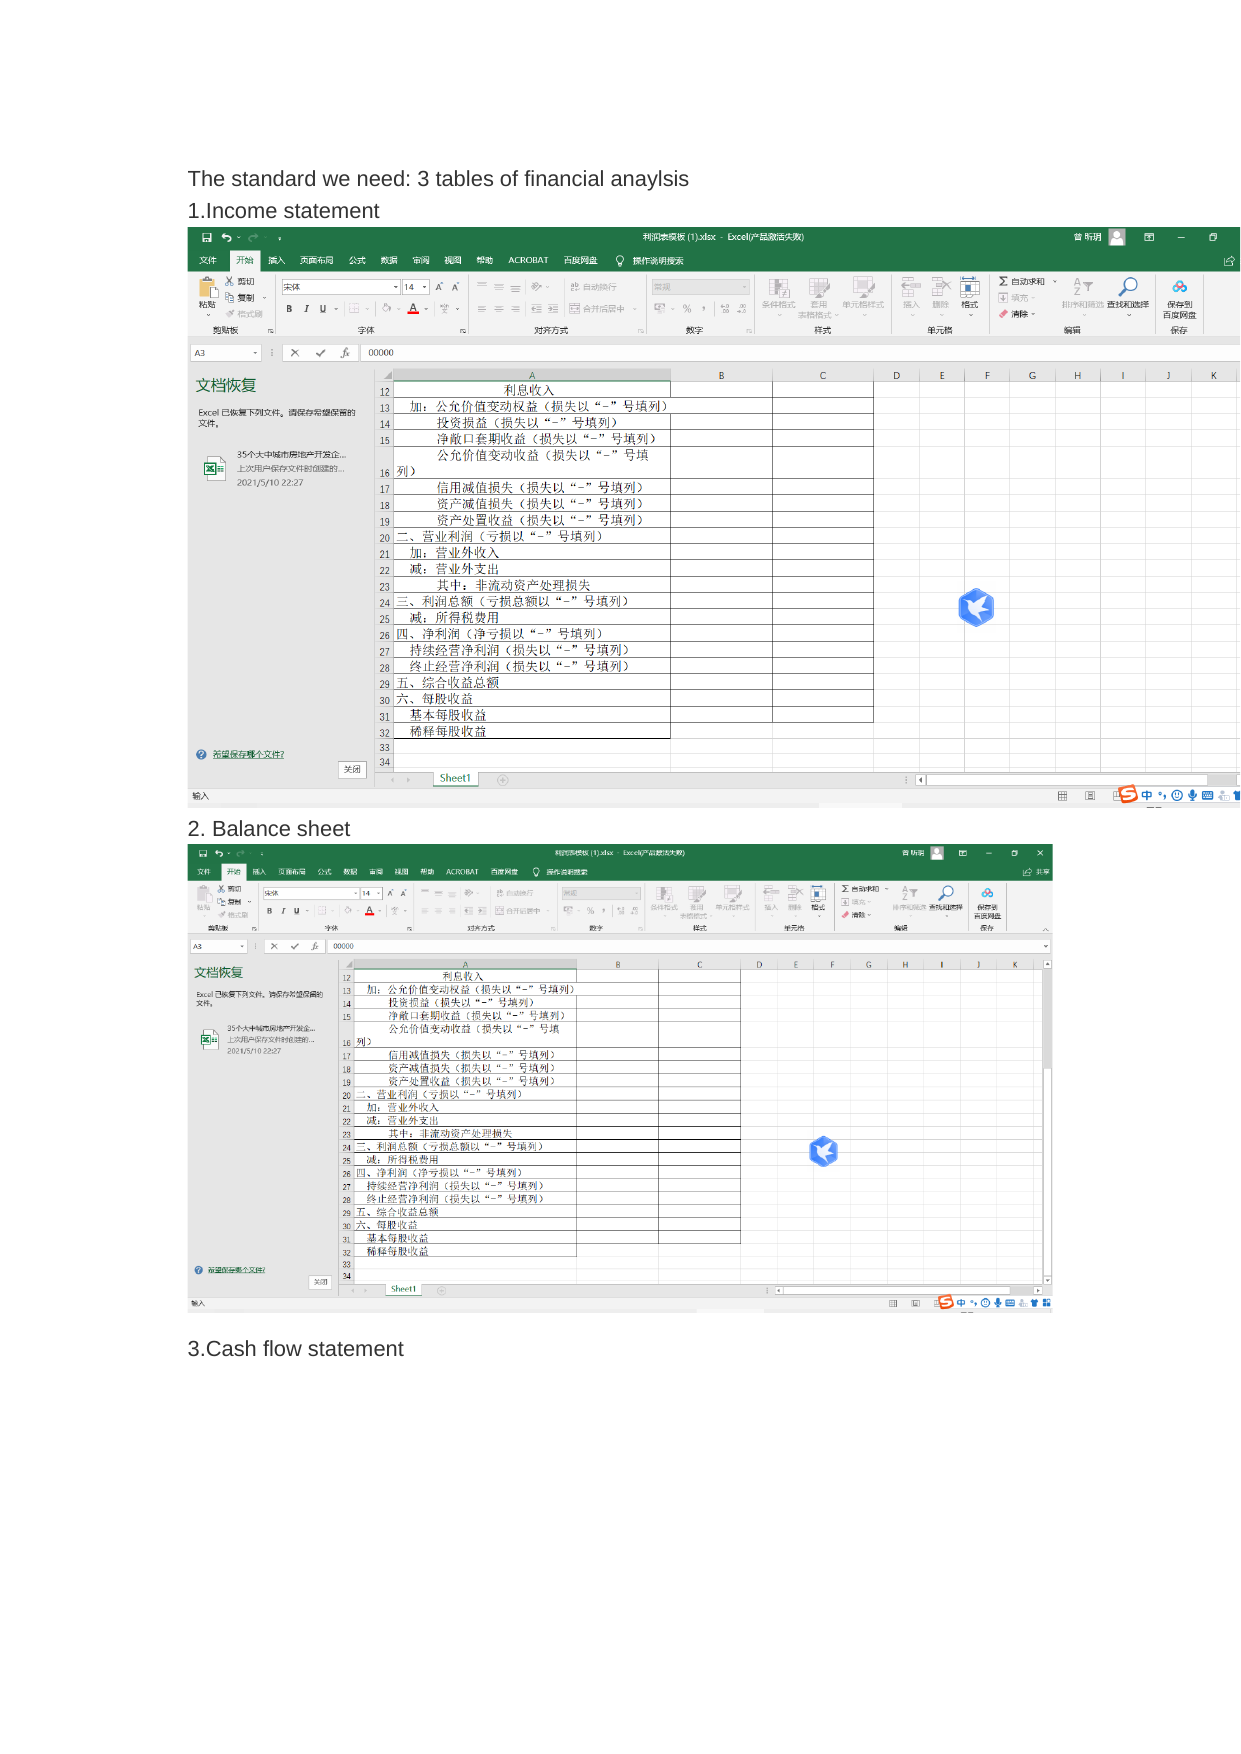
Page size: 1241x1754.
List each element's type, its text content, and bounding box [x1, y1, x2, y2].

text 3.Cash flow statement [187, 1332, 1053, 1364]
text 1.Income statement [187, 194, 1053, 227]
picture [187, 844, 1053, 1313]
text 2. Balance sheet [187, 812, 1053, 844]
text The standard we need: 3 tables of financial anaylsis [187, 162, 1053, 194]
picture [187, 227, 1241, 808]
